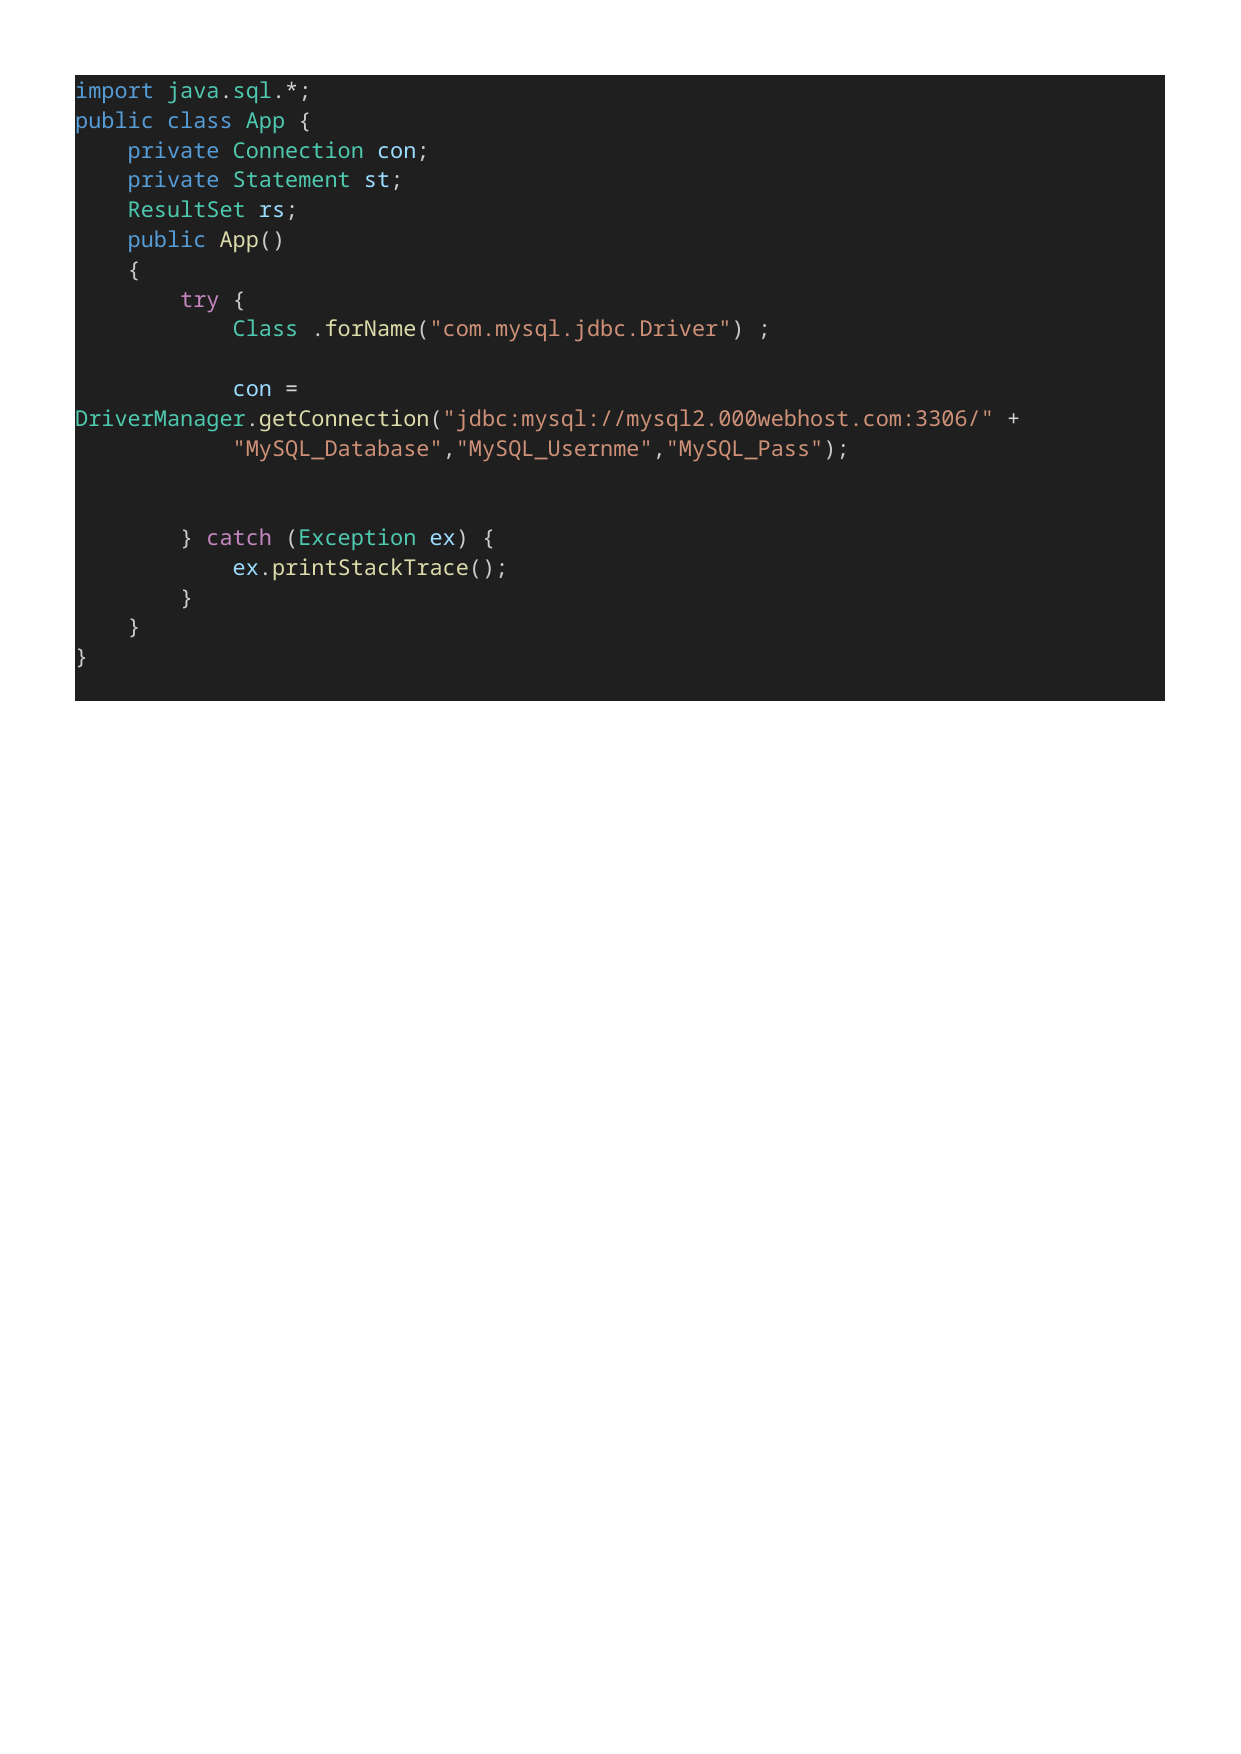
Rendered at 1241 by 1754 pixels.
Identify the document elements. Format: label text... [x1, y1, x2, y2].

text public class App { [75, 105, 1165, 134]
text private Connection con; [75, 134, 1165, 164]
text import java.sql.*; [75, 75, 1165, 105]
text ResultSet rs; [75, 194, 1165, 224]
text } [75, 581, 1165, 611]
text } catch (Exception ex) { [75, 522, 1165, 552]
text private Statement st; [75, 164, 1165, 194]
text try { [75, 283, 1165, 313]
text public App() [75, 224, 1165, 254]
text { [75, 254, 1165, 283]
text con = DriverManager.getConnection("jdbc:mysql://mysql2.000webhost.com:3306/" + [75, 373, 1165, 432]
text } [75, 641, 1165, 671]
text } [75, 611, 1165, 641]
text Class .forName("com.mysql.jdbc.Driver") ; [75, 313, 1165, 343]
text "MySQL_Database","MySQL_Usernme","MySQL_Pass"); [75, 432, 1165, 462]
text ex.printStackTrace(); [75, 552, 1165, 581]
